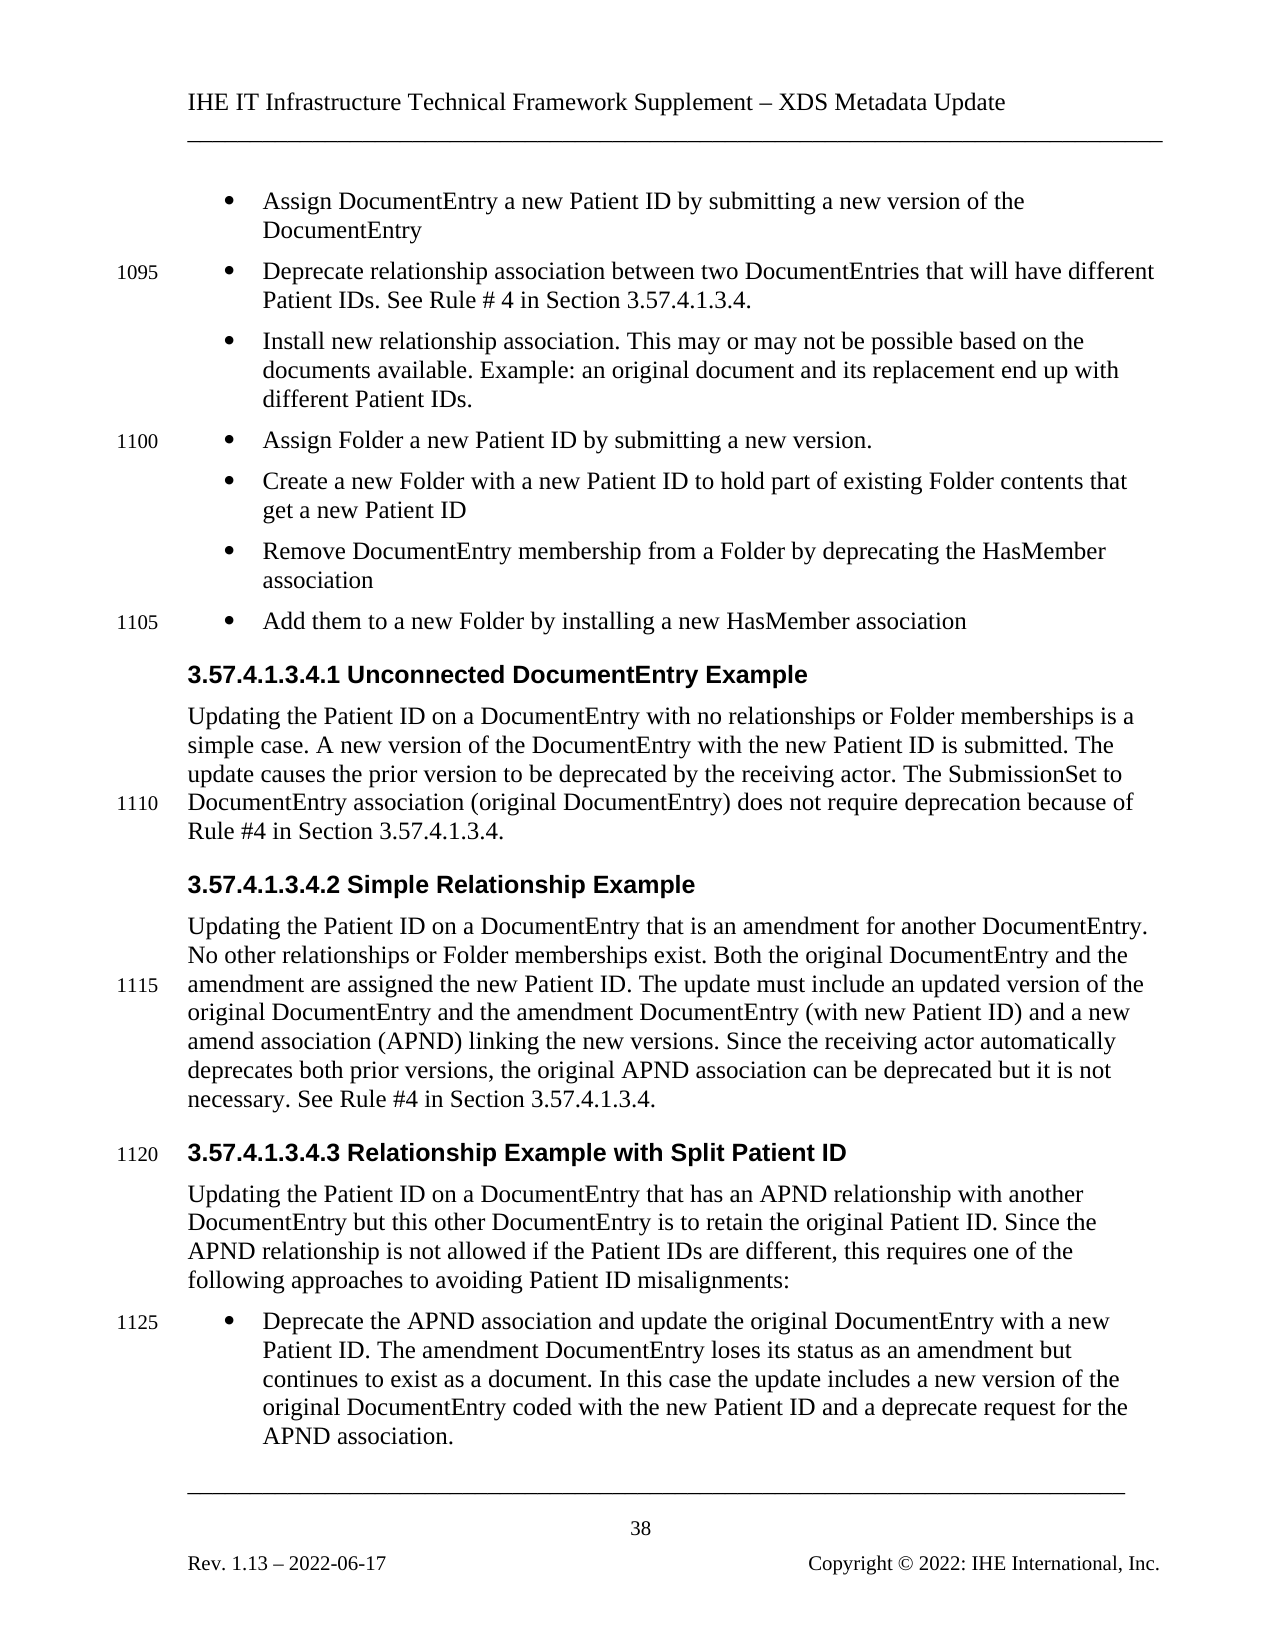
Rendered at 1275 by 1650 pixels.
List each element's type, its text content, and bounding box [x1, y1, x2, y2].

subtitle 3.57.4.1.3.4.1 Unconnected DocumentEntry Example [187, 660, 1162, 689]
list Remove DocumentEntry membership from a Folder by deprecating the HasMember association [225, 536, 1162, 594]
list Assign Folder a new Patient ID by submitting a new version. [225, 425, 1162, 454]
list Deprecate relationship association between two DocumentEntries that will have different Patient IDs. See Rule # 4 in Section 3.57.4.1.3.4. [225, 256, 1162, 314]
list Deprecate the APND association and update the original DocumentEntry with a new Patient ID. The amendment DocumentEntry loses its status as an amendment but continues to exist as a document. In this case the update includes a new version of the original DocumentEntry coded with the new Patient ID and a deprecate request for the APND association. [225, 1306, 1162, 1450]
text Updating the Patient ID on a DocumentEntry that has an APND relationship with another DocumentEntry but this other DocumentEntry is to retain the original Patient ID. Since the APND relationship is not allowed if the Patient IDs are different, this requires one of the following approaches to avoiding Patient ID misalignments: [187, 1179, 1162, 1294]
list Assign DocumentEntry a new Patient ID by submitting a new version of the DocumentEntry [225, 186, 1162, 244]
subtitle 3.57.4.1.3.4.2 Simple Relationship Example [187, 870, 1162, 899]
subtitle 3.57.4.1.3.4.3 Relationship Example with Split Patient ID [187, 1137, 1162, 1166]
text Updating the Patient ID on a DocumentEntry that is an amendment for another DocumentEntry. No other relationships or Folder memberships exist. Both the original DocumentEntry and the amendment are assigned the new Patient ID. The update must include an updated version of the original DocumentEntry and the amendment DocumentEntry (with new Patient ID) and a new amend association (APND) linking the new versions. Since the receiving actor automatically deprecates both prior versions, the original APND association can be deprecated but it is not necessary. See Rule #4 in Section 3.57.4.1.3.4. [187, 911, 1162, 1112]
list Install new relationship association. This may or may not be possible based on the documents available. Example: an original document and its replacement end up with different Patient IDs. [225, 326, 1162, 412]
list Add them to a new Folder by installing a new HasMember association [225, 606, 1162, 635]
text Updating the Patient ID on a DocumentEntry with no relationships or Folder memberships is a simple case. A new version of the DocumentEntry with the new Patient ID is submitted. The update causes the prior version to be deprecated by the receiving actor. The SubmissionSet to DocumentEntry association (original DocumentEntry) does not require deprecation because of Rule #4 in Section 3.57.4.1.3.4. [187, 701, 1162, 845]
list Create a new Folder with a new Patient ID to hold part of existing Folder contents that get a new Patient ID [225, 466, 1162, 524]
